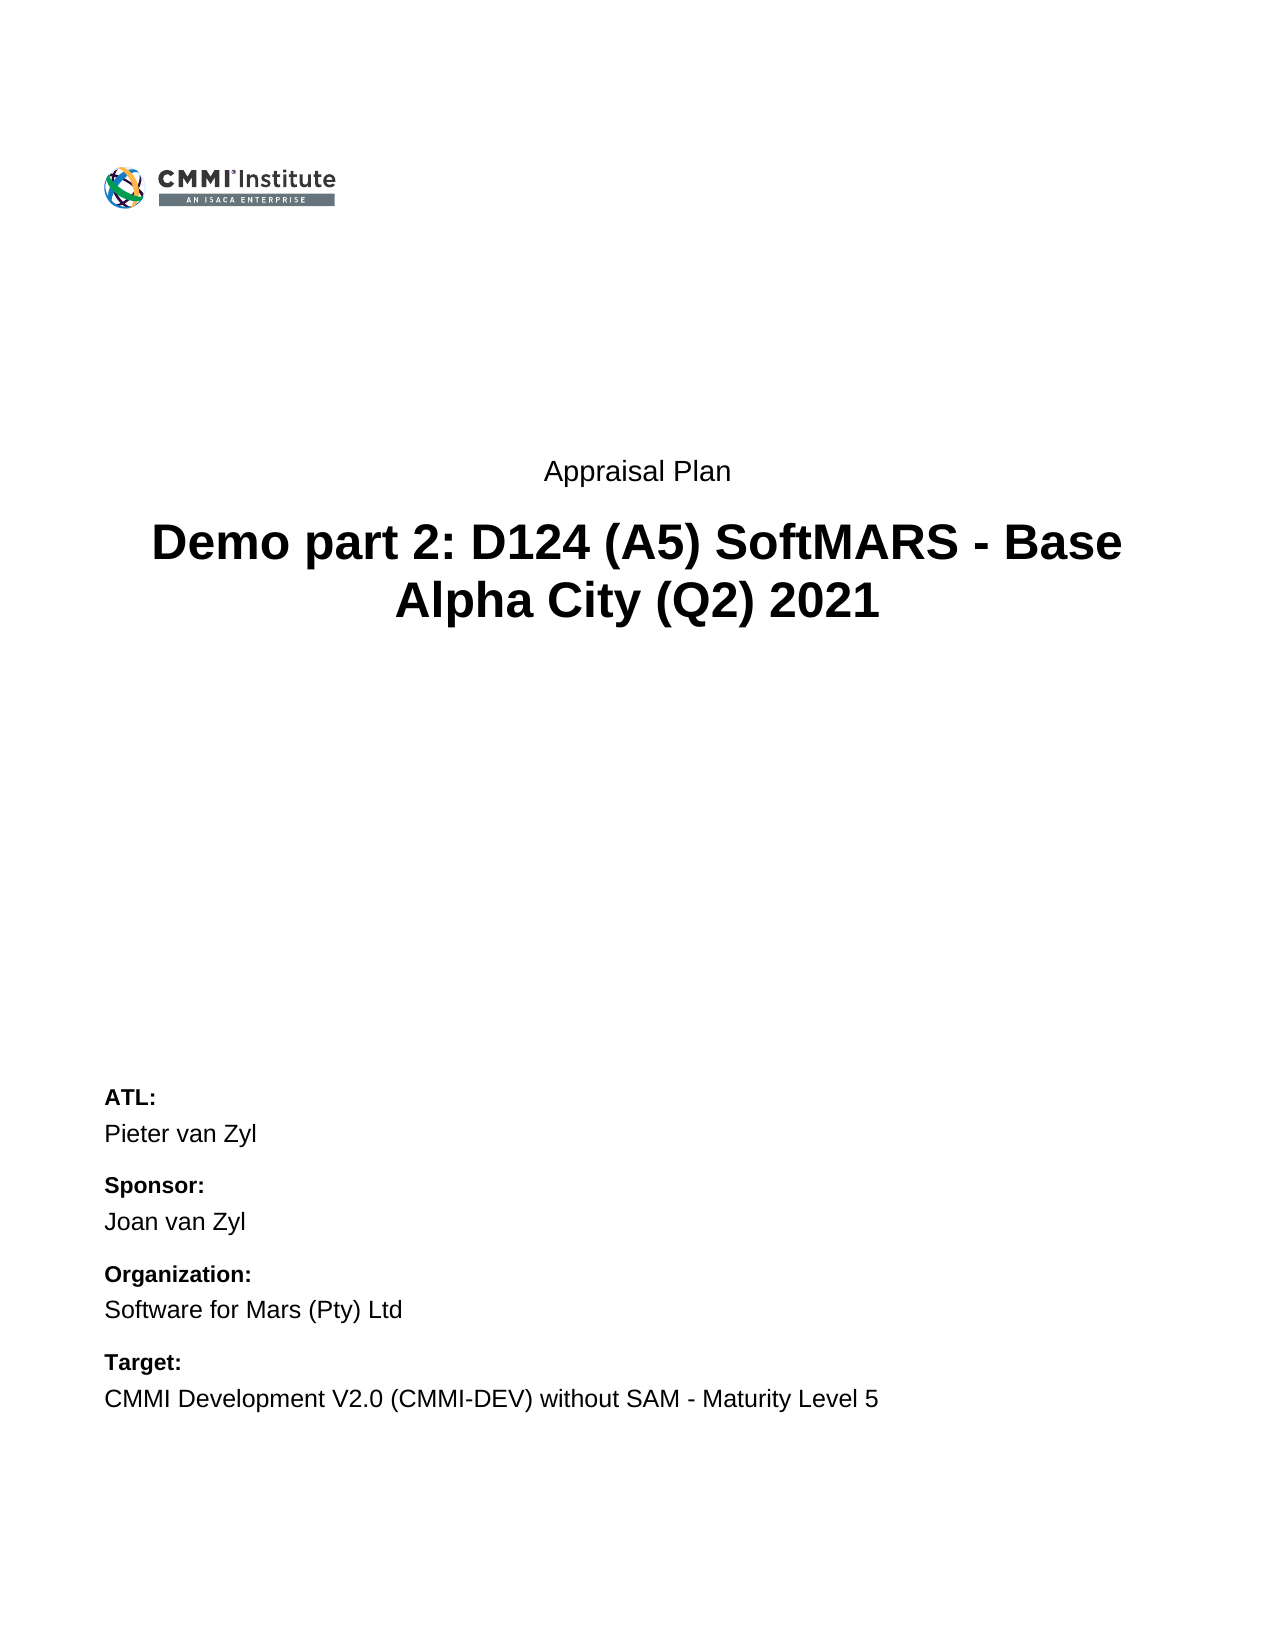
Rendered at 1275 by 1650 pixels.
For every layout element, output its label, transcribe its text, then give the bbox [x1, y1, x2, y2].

text Pieter van Zyl [104, 1119, 1171, 1147]
text Target: [104, 1349, 1171, 1376]
text ATL: [104, 1084, 1171, 1110]
text Organization: [104, 1261, 1171, 1287]
subtitle Appraisal Plan [104, 454, 1171, 488]
title Demo part 2: D124 (A5) SoftMARS - Base Alpha City (Q2) 2021 [104, 513, 1171, 628]
text Sponsor: [104, 1172, 1171, 1199]
text Software for Mars (Pty) Ltd [104, 1296, 1171, 1324]
text Joan van Zyl [104, 1207, 1171, 1236]
text CMMI Development V2.0 (CMMI-DEV) without SAM - Maturity Level 5 [104, 1384, 1171, 1413]
